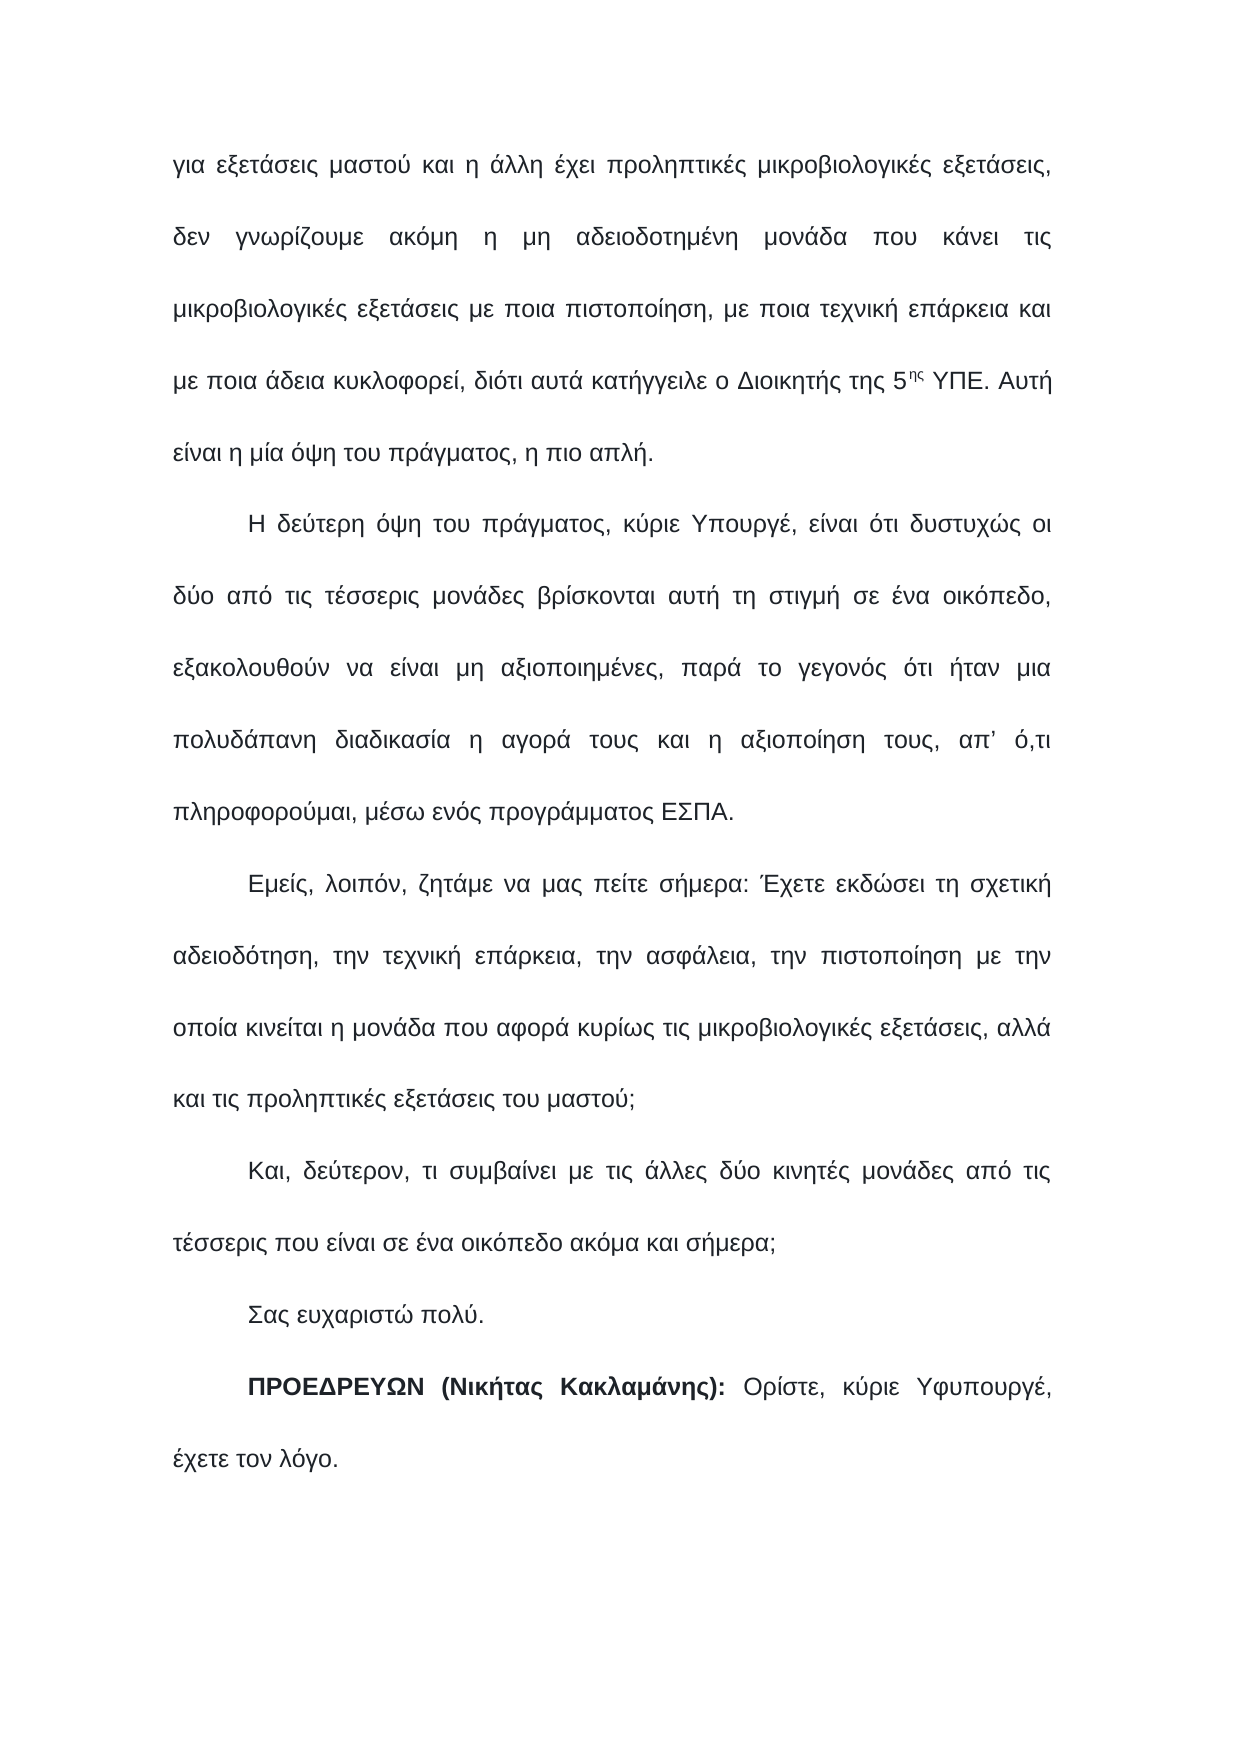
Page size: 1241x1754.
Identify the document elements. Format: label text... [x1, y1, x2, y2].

text Και, δεύτερον, τι συμβαίνει με τις άλλες δύο κινητές μονάδες από τις τέσσερις που είναι σε ένα οικόπεδο ακόμα και σήμερα; [173, 1156, 1053, 1257]
text Εμείς, λοιπόν, ζητάμε να μας πείτε σήμερα: Έχετε εκδώσει τη σχετική αδειοδότηση, την τεχνική επάρκεια, την ασφάλεια, την πιστοποίηση με την οποία κινείται η μονάδα που αφορά κυρίως τις μικροβιολογικές εξετάσεις, αλλά και τις προληπτικές εξετάσεις του μαστού; [173, 869, 1053, 1113]
text ΠΡΟΕΔΡΕΥΩΝ (Νικήτας Κακλαμάνης): Ορίστε, κύριε Υφυπουργέ, έχετε τον λόγο. [173, 1372, 1053, 1472]
text Σας ευχαριστώ πολύ. [173, 1300, 1053, 1329]
text Η δεύτερη όψη του πράγματος, κύριε Υπουργέ, είναι ότι δυστυχώς οι δύο από τις τέσσερις μονάδες βρίσκονται αυτή τη στιγμή σε ένα οικόπεδο, εξακολουθούν να είναι μη αξιοποιημένες, παρά το γεγονός ότι ήταν μια πολυδάπανη διαδικασία η αγορά τους και η αξιοποίηση τους, απ’ ό,τι πληροφορούμαι, μέσω ενός προγράμματος ΕΣΠΑ. [173, 509, 1053, 826]
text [173, 150, 1053, 466]
